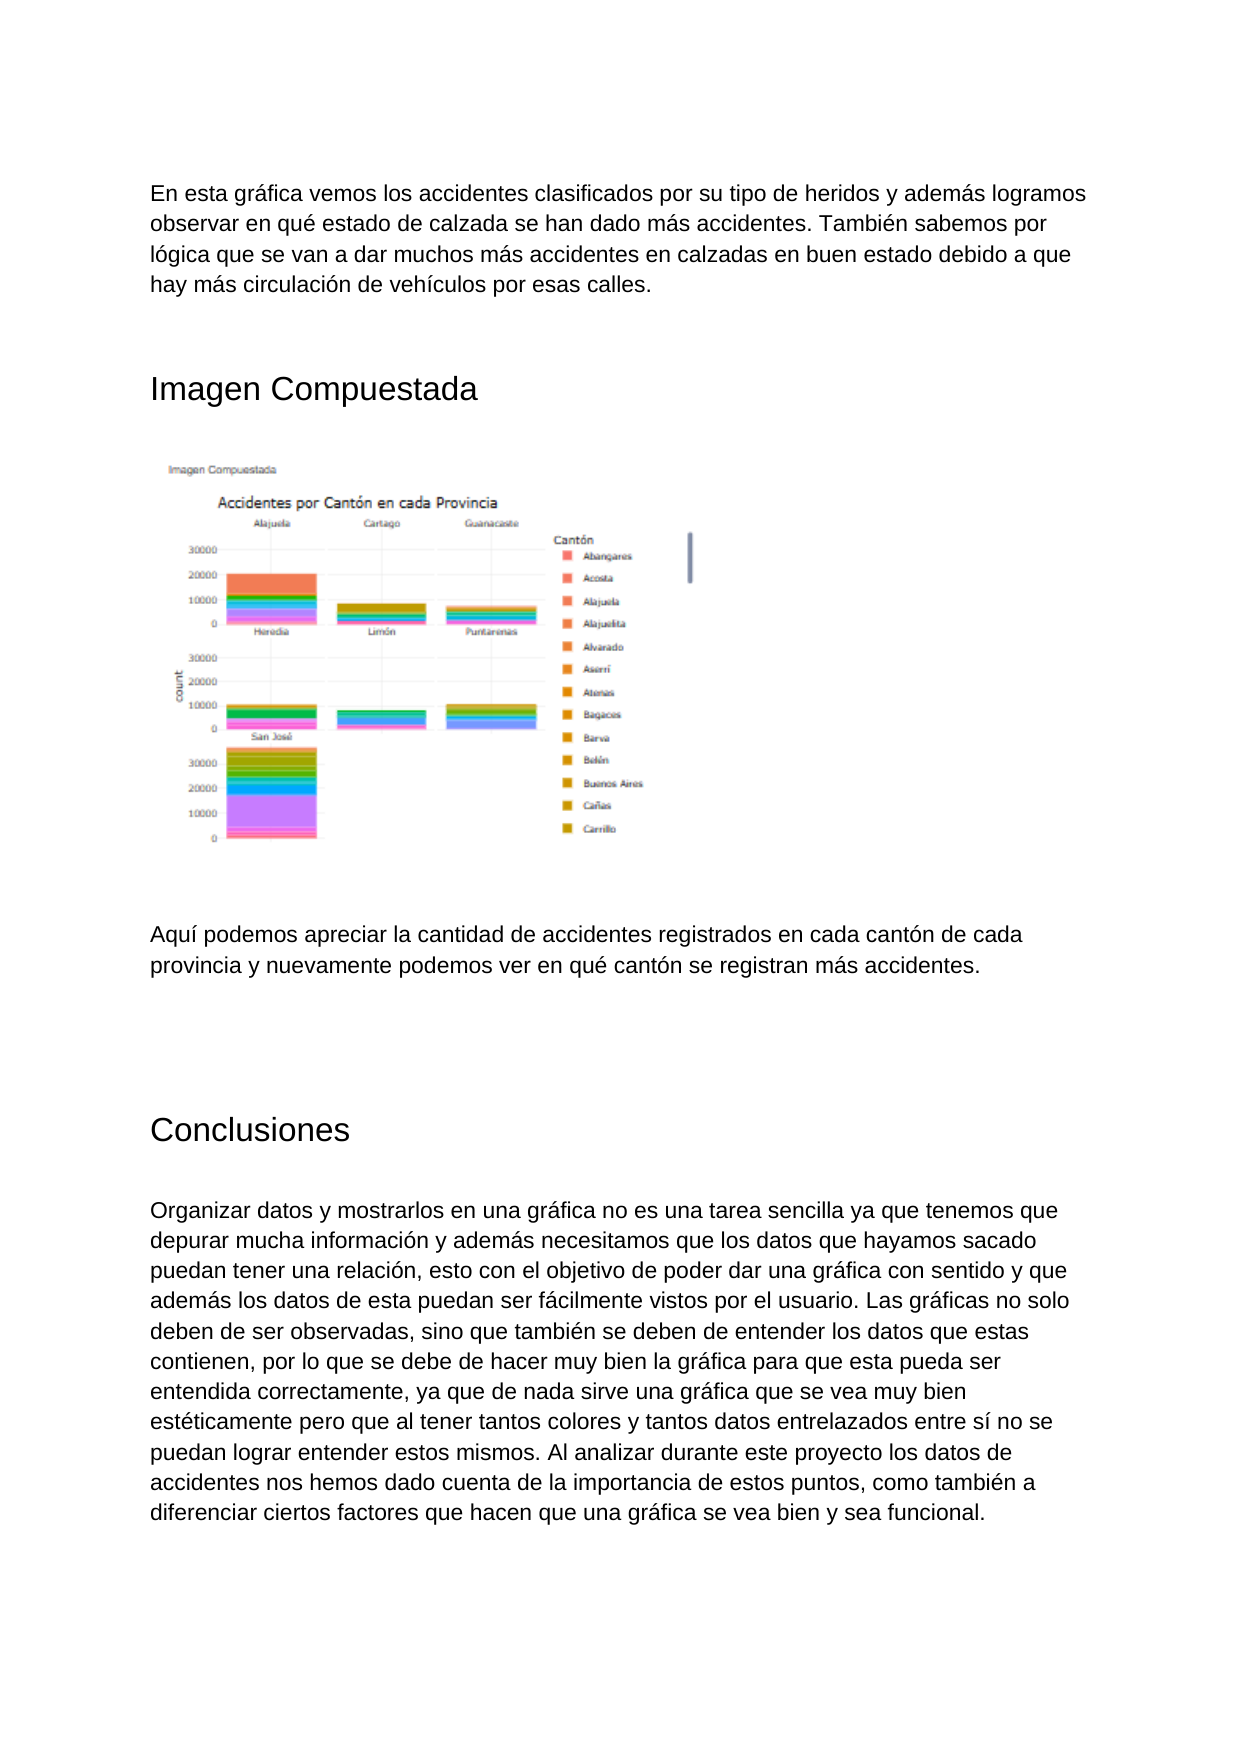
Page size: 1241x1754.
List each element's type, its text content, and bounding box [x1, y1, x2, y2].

text En esta gráfica vemos los accidentes clasificados por su tipo de heridos y además logramos observar en qué estado de calzada se han dado más accidentes. También sabemos por lógica que se van a dar muchos más accidentes en calzadas en buen estado debido a que hay más circulación de vehículos por esas calles. [150, 180, 1090, 297]
text Organizar datos y mostrarlos en una gráfica no es una tarea sencilla ya que tenemos que depurar mucha información y además necesitamos que los datos que hayamos sacado puedan tener una relación, esto con el objetivo de poder dar una gráfica con sentido y que además los datos de esta puedan ser fácilmente vistos por el usuario. Las gráficas no solo deben de ser observadas, sino que también se deben de entender los datos que estas contienen, por lo que se debe de hacer muy bien la gráfica para que esta pueda ser entendida correctamente, ya que de nada sirve una gráfica que se vea muy bien estéticamente pero que al tener tantos colores y tantos datos entrelazados entre sí no se puedan lograr entender estos mismos. Al analizar durante este proyecto los datos de accidentes nos hemos dado cuenta de la importancia de estos puntos, como también a diferenciar ciertos factores que hacen que una gráfica se vea bien y sea funcional. [150, 1197, 1090, 1525]
picture [150, 455, 766, 858]
subtitle Imagen Compuestada [150, 369, 1090, 407]
subtitle Conclusiones [150, 1110, 1090, 1148]
text Aquí podemos apreciar la cantidad de accidentes registrados en cada cantón de cada provincia y nuevamente podemos ver en qué cantón se registran más accidentes. [150, 921, 1090, 978]
